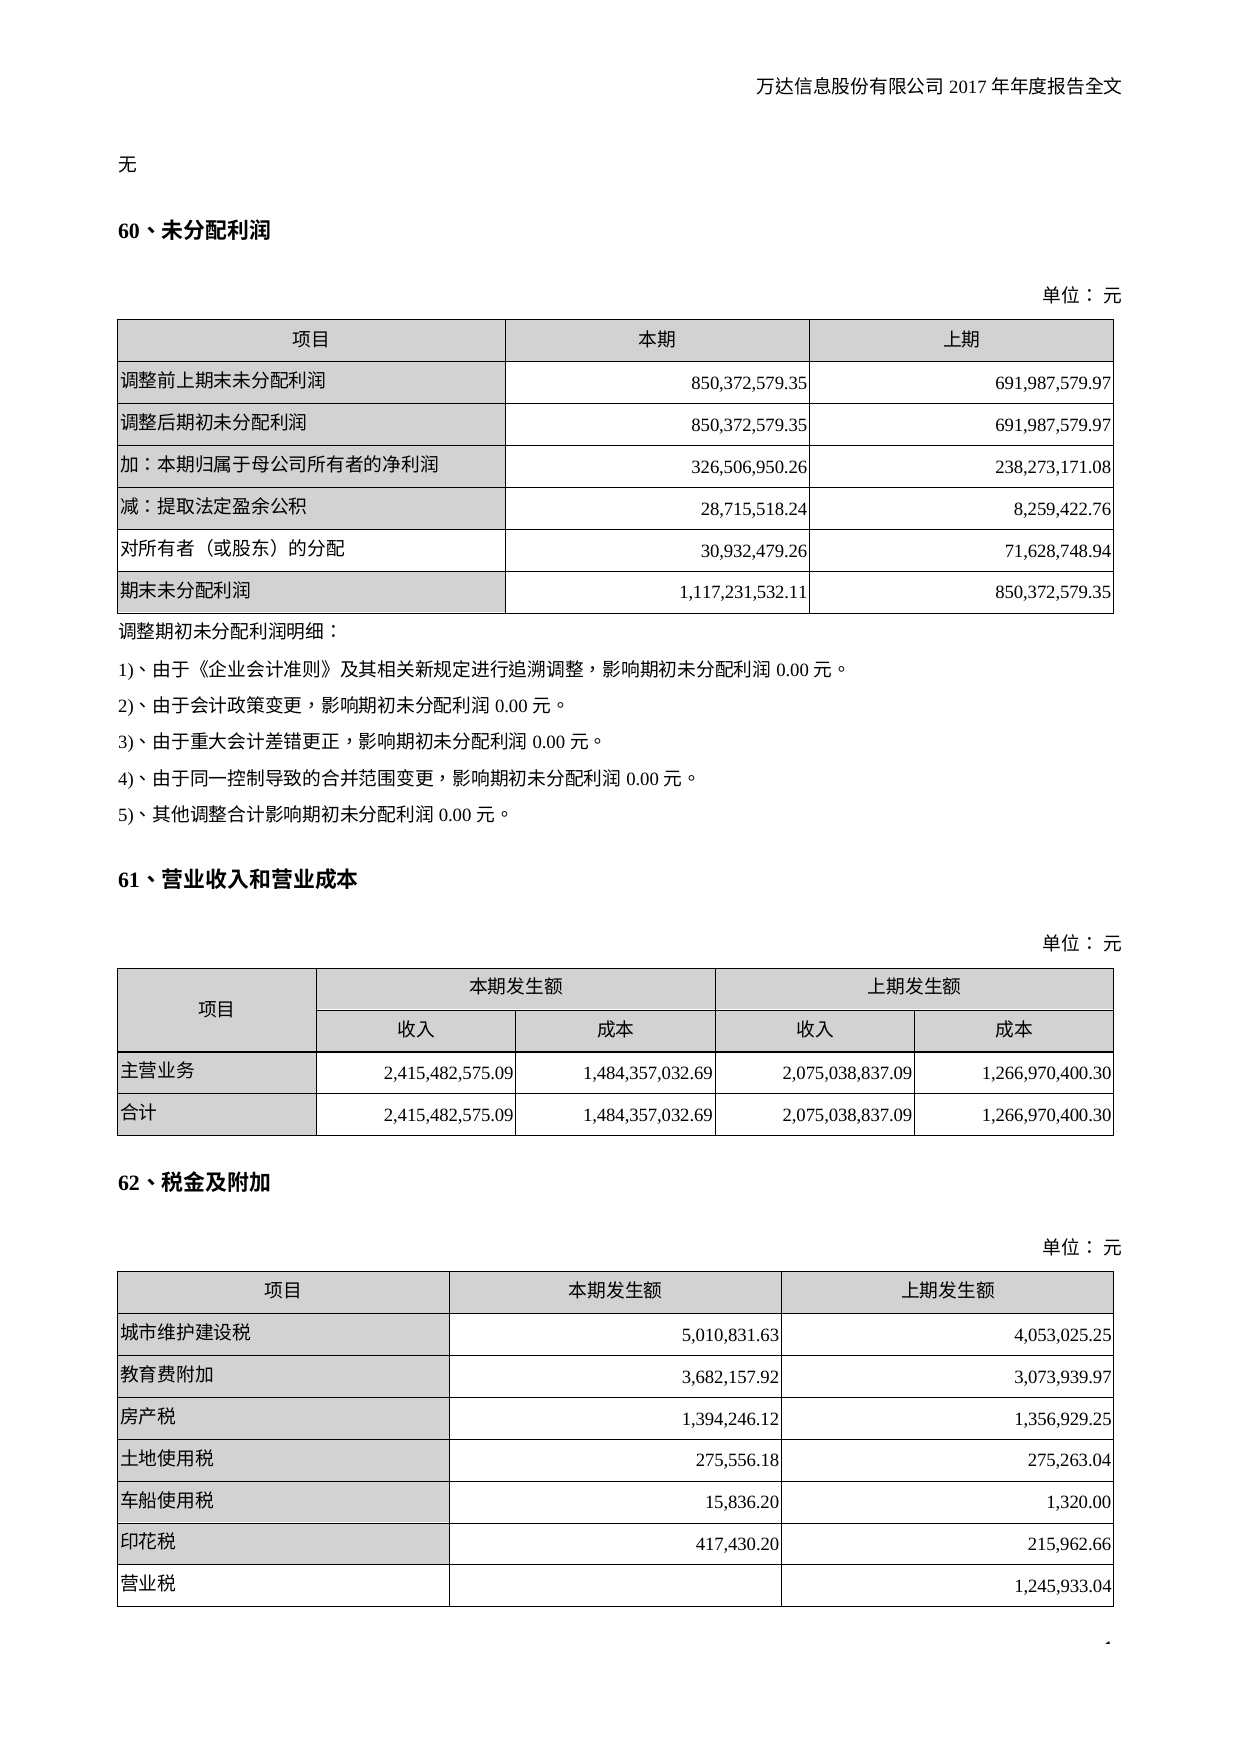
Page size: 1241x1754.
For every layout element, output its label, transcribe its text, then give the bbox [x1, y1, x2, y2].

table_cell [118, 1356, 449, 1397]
subtitle 62、税金及附加 [118, 1167, 1134, 1197]
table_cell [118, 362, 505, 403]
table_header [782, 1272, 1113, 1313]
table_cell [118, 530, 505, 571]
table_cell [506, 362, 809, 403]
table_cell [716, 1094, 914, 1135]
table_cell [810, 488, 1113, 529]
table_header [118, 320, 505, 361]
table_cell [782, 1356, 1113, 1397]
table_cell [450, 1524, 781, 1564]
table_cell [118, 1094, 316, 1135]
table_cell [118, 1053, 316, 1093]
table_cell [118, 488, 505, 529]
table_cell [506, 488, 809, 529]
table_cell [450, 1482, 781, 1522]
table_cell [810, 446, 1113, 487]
text 单位： 元 [106, 931, 1122, 956]
text 单位： 元 [106, 1234, 1122, 1260]
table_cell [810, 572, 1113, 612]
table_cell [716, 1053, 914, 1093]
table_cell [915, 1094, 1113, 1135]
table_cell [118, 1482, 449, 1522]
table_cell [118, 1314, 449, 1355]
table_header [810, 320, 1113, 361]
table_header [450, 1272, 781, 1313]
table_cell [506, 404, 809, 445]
subtitle 61、营业收入和营业成本 [118, 863, 1134, 893]
text 3)、由于重大会计差错更正，影响期初未分配利润 0.00 元。 [118, 729, 1134, 754]
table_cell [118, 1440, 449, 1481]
text 1)、由于《企业会计准则》及其相关新规定进行追溯调整，影响期初未分配利润 0.00 元。 [118, 657, 1134, 682]
text 4)、由于同一控制导致的合并范围变更，影响期初未分配利润 0.00 元。 [118, 765, 1134, 791]
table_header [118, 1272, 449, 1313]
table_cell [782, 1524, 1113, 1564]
text 单位： 元 [106, 282, 1122, 308]
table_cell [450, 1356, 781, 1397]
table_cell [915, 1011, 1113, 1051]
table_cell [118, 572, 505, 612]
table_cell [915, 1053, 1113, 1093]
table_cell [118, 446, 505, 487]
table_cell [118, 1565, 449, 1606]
text 调整期初未分配利润明细： [118, 619, 1134, 644]
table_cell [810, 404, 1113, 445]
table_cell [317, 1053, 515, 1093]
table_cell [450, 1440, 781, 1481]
text 5)、其他调整合计影响期初未分配利润 0.00 元。 [118, 801, 1134, 827]
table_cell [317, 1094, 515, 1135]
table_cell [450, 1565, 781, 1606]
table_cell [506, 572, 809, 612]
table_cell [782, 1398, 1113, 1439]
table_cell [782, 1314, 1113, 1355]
subtitle 60、未分配利润 [118, 215, 1134, 245]
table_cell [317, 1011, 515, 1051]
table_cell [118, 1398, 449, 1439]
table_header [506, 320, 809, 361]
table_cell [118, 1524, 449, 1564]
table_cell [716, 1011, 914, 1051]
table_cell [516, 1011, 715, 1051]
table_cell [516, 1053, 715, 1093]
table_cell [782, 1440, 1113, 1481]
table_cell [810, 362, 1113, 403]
text 无 [118, 152, 1134, 177]
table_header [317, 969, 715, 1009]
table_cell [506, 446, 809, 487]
text 2)、由于会计政策变更，影响期初未分配利润 0.00 元。 [118, 693, 1134, 718]
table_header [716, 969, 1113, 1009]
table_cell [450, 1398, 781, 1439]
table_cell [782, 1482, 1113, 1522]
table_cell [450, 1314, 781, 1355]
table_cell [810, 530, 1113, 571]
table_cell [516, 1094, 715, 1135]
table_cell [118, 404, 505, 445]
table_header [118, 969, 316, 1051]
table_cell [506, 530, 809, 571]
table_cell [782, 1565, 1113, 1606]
